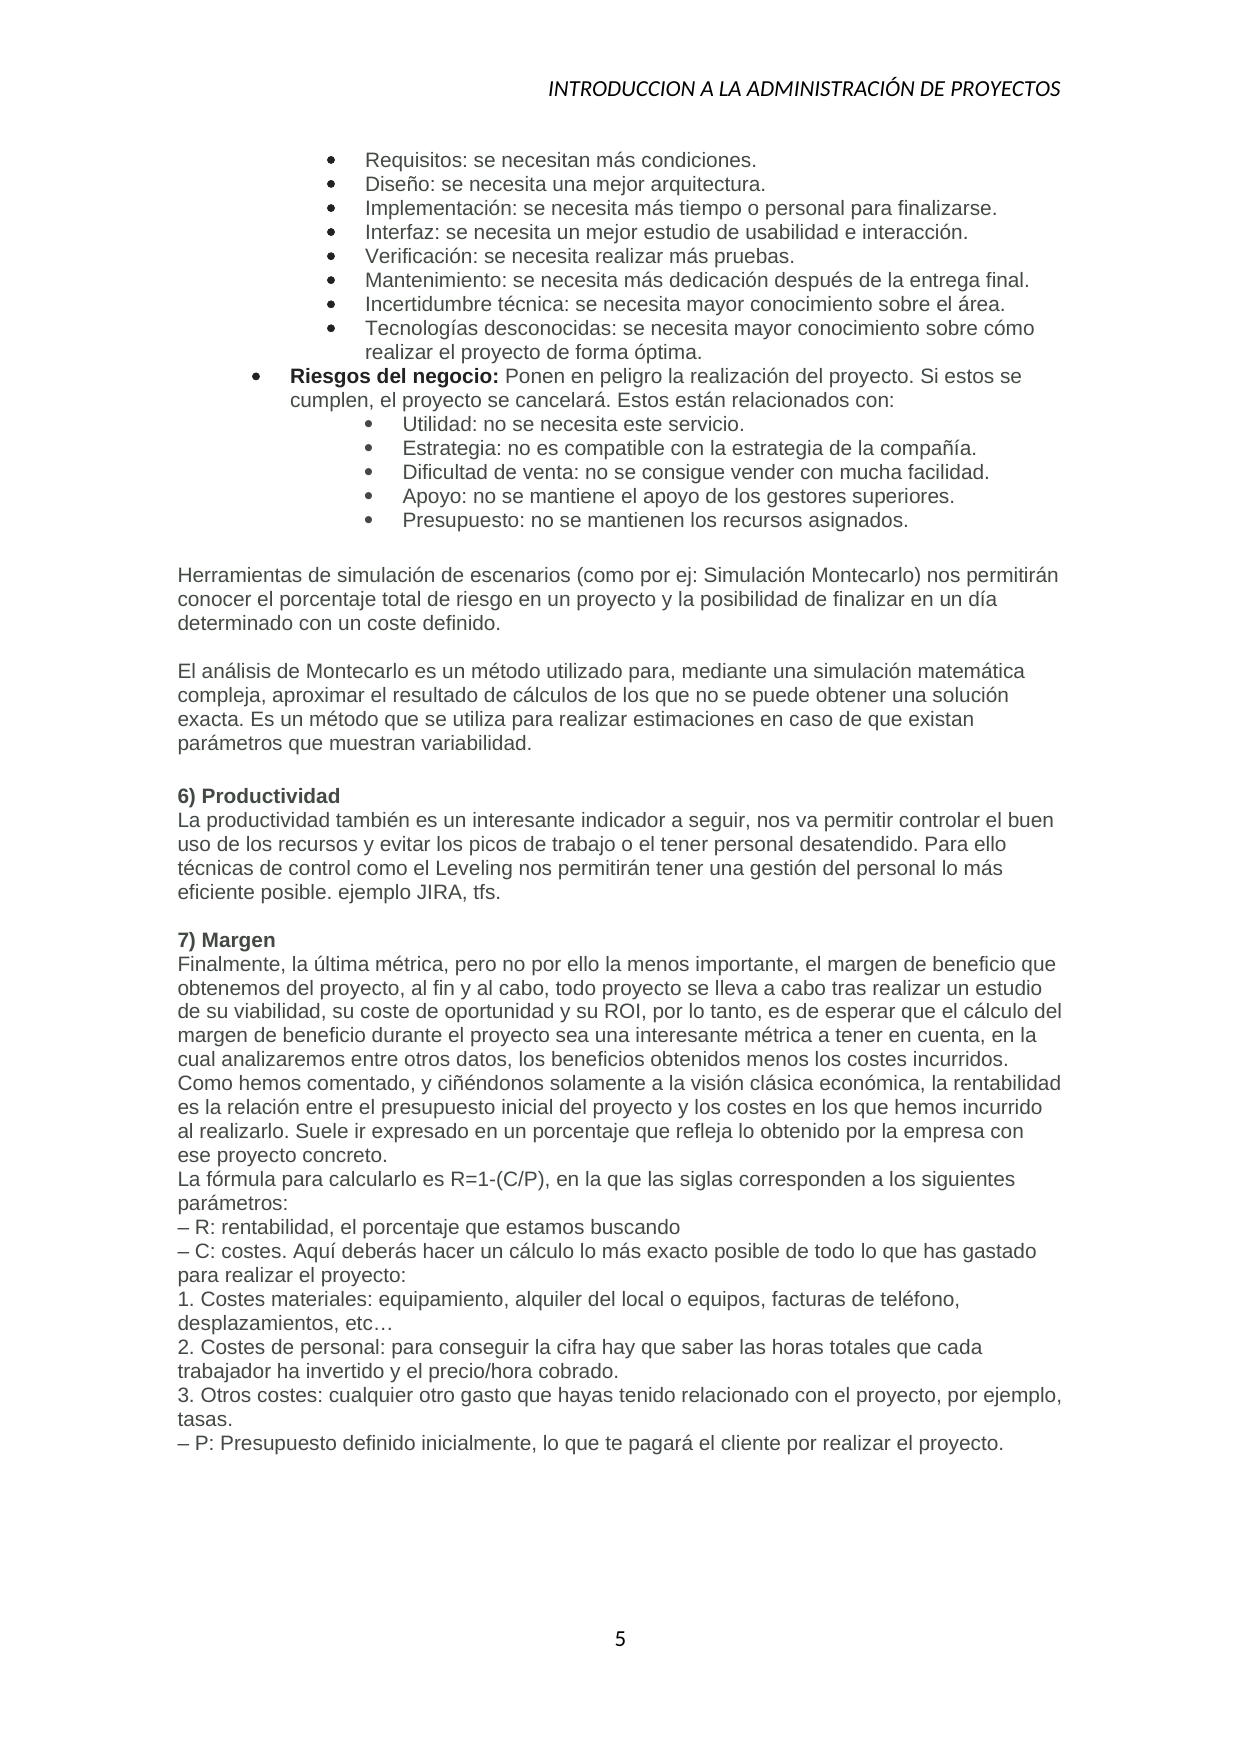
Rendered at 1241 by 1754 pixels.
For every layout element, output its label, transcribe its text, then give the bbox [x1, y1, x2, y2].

text 3. Otros costes: cualquier otro gasto que hayas tenido relacionado con el proyecto, por ejemplo, tasas. [177, 1383, 1063, 1431]
list Diseño: se necesita una mejor arquitectura. [327, 172, 1063, 196]
list Mantenimiento: se necesita más dedicación después de la entrega final. [327, 268, 1063, 292]
list Incertidumbre técnica: se necesita mayor conocimiento sobre el área. [327, 292, 1063, 316]
list Apoyo: no se mantiene el apoyo de los gestores superiores. [365, 484, 1063, 508]
list Estrategia: no es compatible con la estrategia de la compañía. [365, 436, 1063, 460]
list Utilidad: no se necesita este servicio. [365, 412, 1063, 436]
list Tecnologías desconocidas: se necesita mayor conocimiento sobre cómo realizar el proyecto de forma óptima. [327, 316, 1063, 364]
text 1. Costes materiales: equipamiento, alquiler del local o equipos, facturas de teléfono, desplazamientos, etc… [177, 1287, 1063, 1335]
text 2. Costes de personal: para conseguir la cifra hay que saber las horas totales que cada trabajador ha invertido y el precio/hora cobrado. [177, 1335, 1063, 1383]
text La fórmula para calcularlo es R=1-(C/P), en la que las siglas corresponden a los siguientes parámetros: [177, 1167, 1063, 1215]
text Herramientas de simulación de escenarios (como por ej: Simulación Montecarlo) nos permitirán conocer el porcentaje total de riesgo en un proyecto y la posibilidad de finalizar en un día determinado con un coste definido. [177, 563, 1063, 635]
list Presupuesto: no se mantienen los recursos asignados. [365, 508, 1063, 532]
list Requisitos: se necesitan más condiciones. [327, 148, 1063, 172]
text – P: Presupuesto definido inicialmente, lo que te pagará el cliente por realizar el proyecto. [177, 1431, 1063, 1454]
text – R: rentabilidad, el porcentaje que estamos buscando [177, 1215, 1063, 1239]
text La productividad también es un interesante indicador a seguir, nos va permitir controlar el buen uso de los recursos y evitar los picos de trabajo o el tener personal desatendido. Para ello técnicas de control como el Leveling nos permitirán tener una gestión del personal lo más eficiente posible. ejemplo JIRA, tfs. [177, 808, 1063, 903]
text El análisis de Montecarlo es un método utilizado para, mediante una simulación matemática compleja, aproximar el resultado de cálculos de los que no se puede obtener una solución exacta. Es un método que se utiliza para realizar estimaciones en caso de que existan parámetros que muestran variabilidad. [177, 659, 1063, 755]
list Interfaz: se necesita un mejor estudio de usabilidad e interacción. [327, 220, 1063, 244]
list Riesgos del negocio: Ponen en peligro la realización del proyecto. Si estos se cumplen, el proyecto se cancelará. Estos están relacionados con: [252, 364, 1063, 412]
text 6) Productividad [177, 784, 1063, 808]
text Finalmente, la última métrica, pero no por ello la menos importante, el margen de beneficio que obtenemos del proyecto, al fin y al cabo, todo proyecto se lleva a cabo tras realizar un estudio de su viabilidad, su coste de oportunidad y su ROI, por lo tanto, es de esperar que el cálculo del margen de beneficio durante el proyecto sea una interesante métrica a tener en cuenta, en la cual analizaremos entre otros datos, los beneficios obtenidos menos los costes incurridos. [177, 951, 1063, 1071]
list Dificultad de venta: no se consigue vender con mucha facilidad. [365, 460, 1063, 484]
text Como hemos comentado, y ciñéndonos solamente a la visión clásica económica, la rentabilidad es la relación entre el presupuesto inicial del proyecto y los costes en los que hemos incurrido al realizarlo. Suele ir expresado en un porcentaje que refleja lo obtenido por la empresa con ese proyecto concreto. [177, 1071, 1063, 1167]
list Verificación: se necesita realizar más pruebas. [327, 244, 1063, 268]
text 7) Margen [177, 927, 1063, 951]
list Implementación: se necesita más tiempo o personal para finalizarse. [327, 196, 1063, 220]
text – C: costes. Aquí deberás hacer un cálculo lo más exacto posible de todo lo que has gastado para realizar el proyecto: [177, 1239, 1063, 1287]
